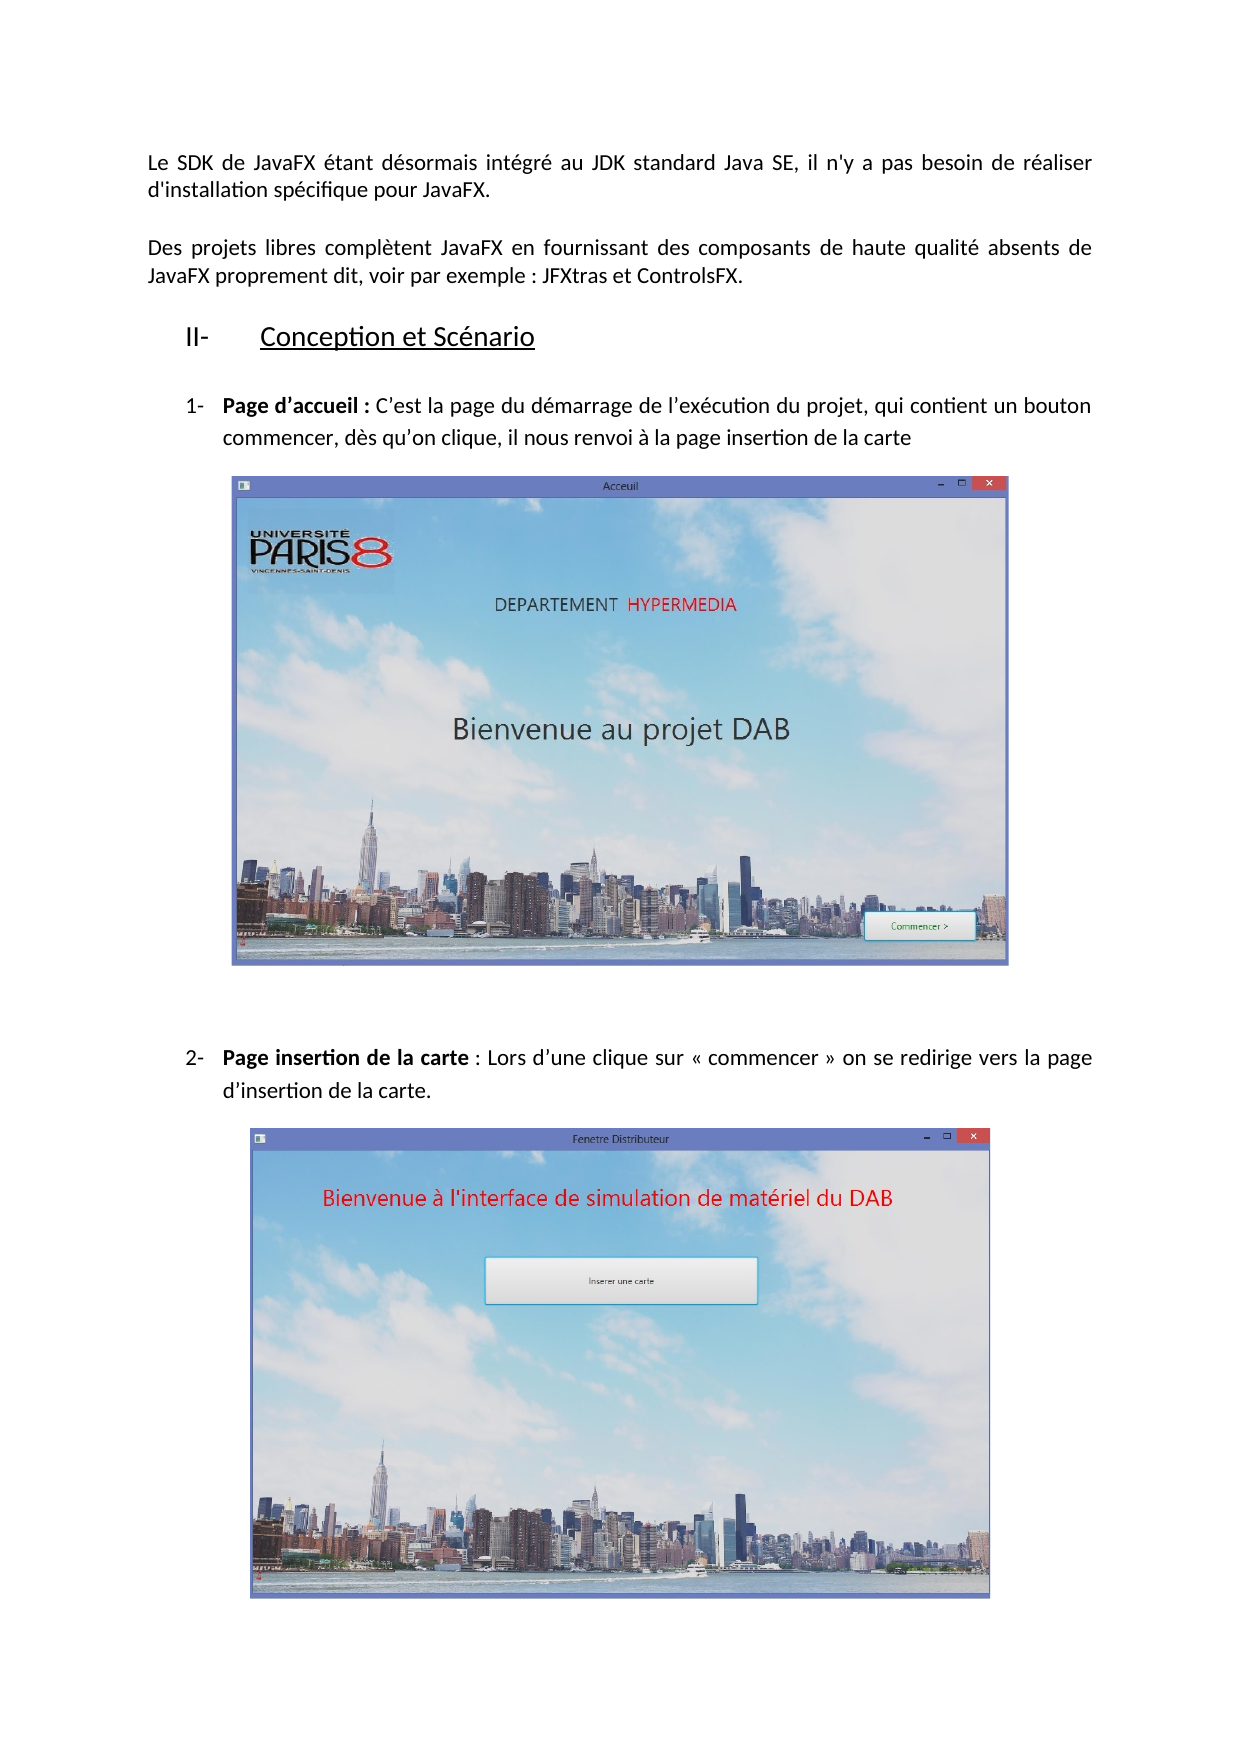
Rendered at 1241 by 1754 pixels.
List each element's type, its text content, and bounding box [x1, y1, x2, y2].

picture [231, 476, 1009, 966]
picture [250, 1128, 991, 1599]
list Page d’accueil : C’est la page du démarrage de l’exécution du projet, qui contient un bouton commencer, dès qu’on clique, il nous renvoi à la page insertion de la carte [185, 391, 1093, 451]
text Des projets libres complètent JavaFX en fournissant des composants de haute qualité absents de JavaFX proprement dit, voir par exemple : JFXtras et ControlsFX. [148, 233, 1093, 289]
list Conception et Scénario [185, 318, 1093, 354]
text Le SDK de JavaFX étant désormais intégré au JDK standard Java SE, il n'y a pas besoin de réaliser d'installation spécifique pour JavaFX. [148, 148, 1093, 204]
list Page insertion de la carte : Lors d’une clique sur « commencer » on se redirige vers la page d’insertion de la carte. [185, 1043, 1093, 1104]
